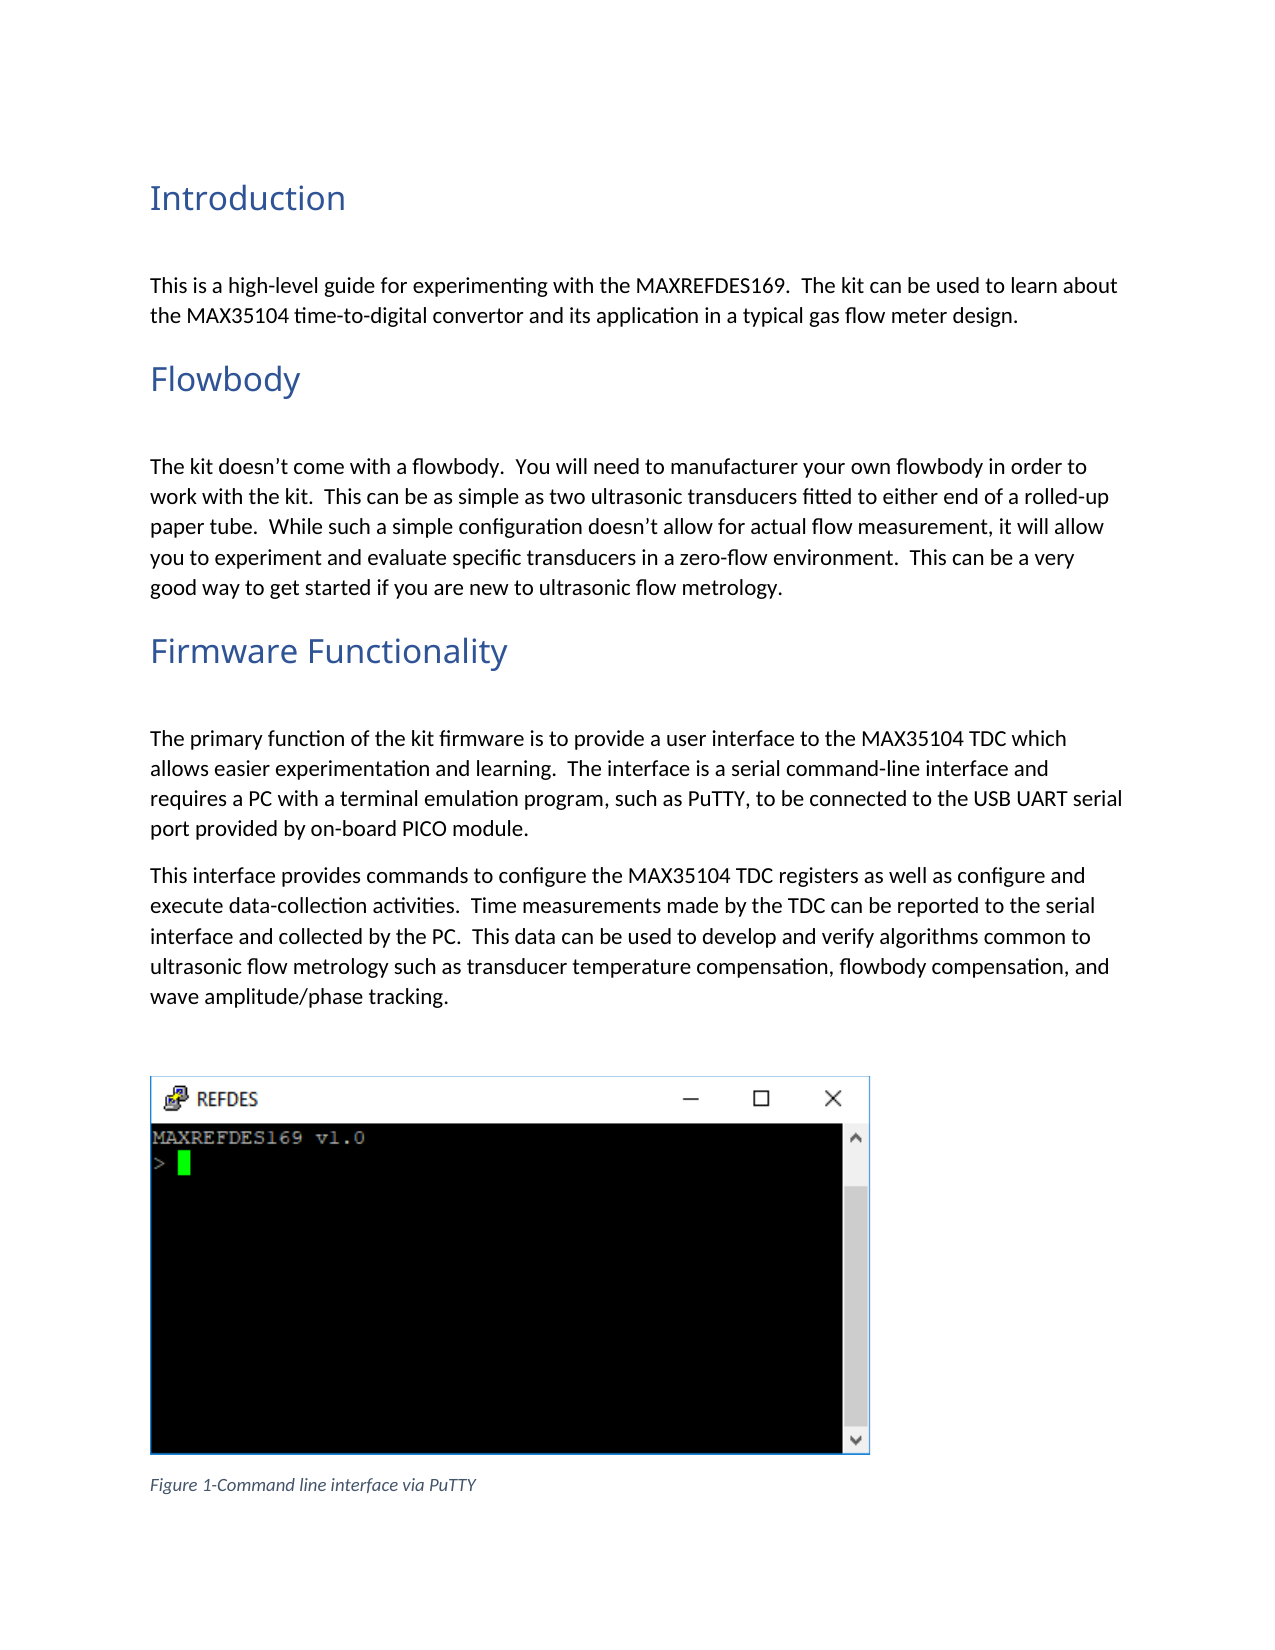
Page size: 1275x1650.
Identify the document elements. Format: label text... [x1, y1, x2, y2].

text The primary function of the kit firmware is to provide a user interface to the MAX35104 TDC which allows easier experimentation and learning. The interface is a serial command-line interface and requires a PC with a terminal emulation program, such as PuTTY, to be connected to the USB UART serial port provided by on-board PICO module. [150, 724, 1125, 843]
text This interface provides commands to configure the MAX35104 TDC registers as well as configure and execute data-collection activities. Time measurements made by the TDC can be reported to the serial interface and collected by the PC. This data can be used to develop and verify algorithms common to ultrasonic flow metrology such as transducer temperature compensation, flowbody compensation, and wave amplitude/phase tracking. [150, 861, 1125, 1010]
text This is a high-level guide for experimenting with the MAXREFDES169. The kit can be used to learn about the MAX35104 time-to-digital convertor and its application in a typical gas flow meter design. [150, 271, 1125, 329]
text The kit doesn’t come with a flowbody. You will need to manufacturer your own flowbody in order to work with the kit. This can be as simple as two ultrasonic transducers fitted to either end of a rolled-up paper tube. While such a simple configuration doesn’t allow for actual flow measurement, it will allow you to experiment and evaluate specific transducers in a zero-flow environment. This can be a very good way to get started if you are new to ultrasonic flow metrology. [150, 452, 1125, 601]
picture [150, 1076, 871, 1455]
subtitle Introduction [150, 175, 1125, 220]
subtitle Firmware Functionality [150, 628, 1125, 673]
subtitle Flowbody [150, 356, 1125, 402]
